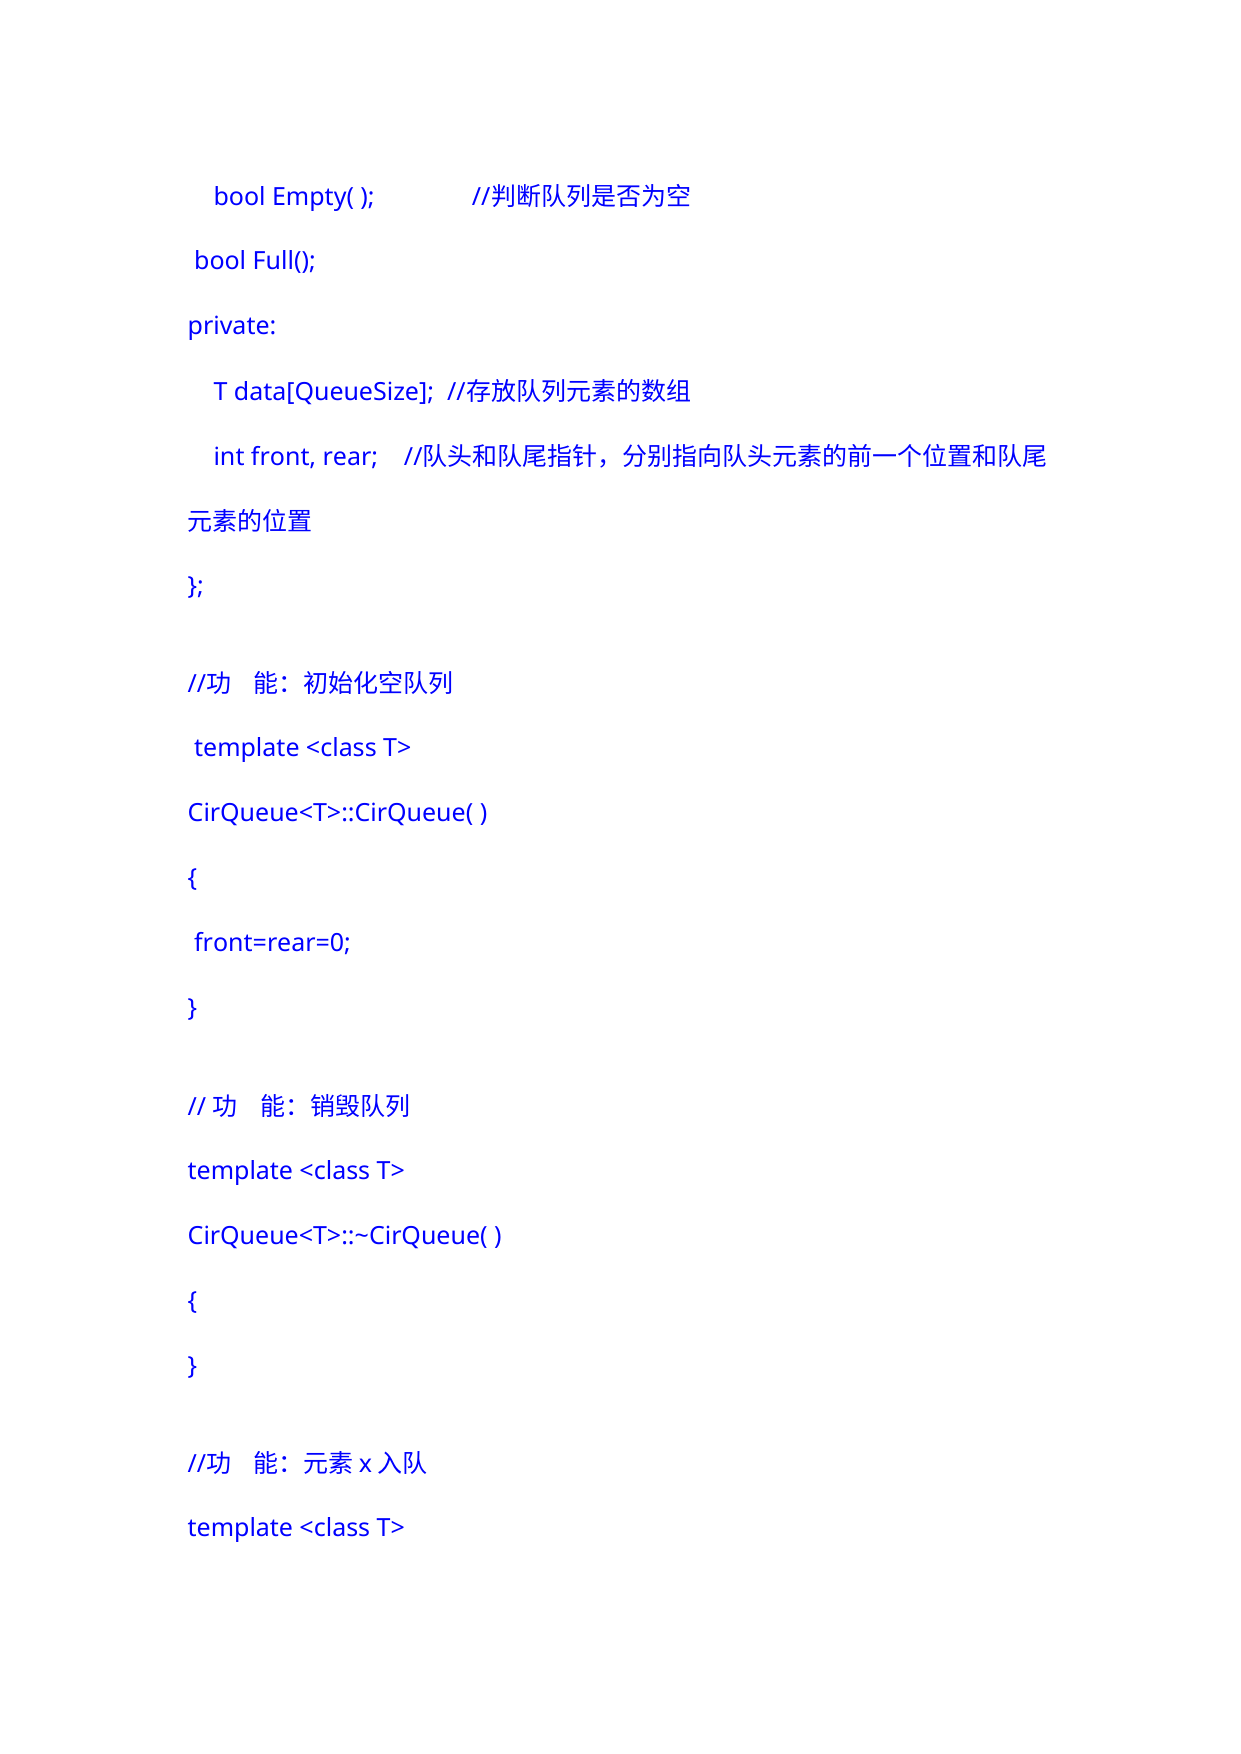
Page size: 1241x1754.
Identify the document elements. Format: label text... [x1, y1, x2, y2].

text //功 能：元素x入队 [187, 1429, 1053, 1494]
text bool Full(); [187, 227, 1053, 292]
text template <class T> [187, 1137, 1053, 1202]
text int front, rear; //队头和队尾指针，分别指向队头元素的前一个位置和队尾元素的位置 [187, 422, 1053, 552]
text //功 能：初始化空队列 [187, 649, 1053, 714]
text private: [187, 292, 1053, 357]
text } [187, 1332, 1053, 1397]
text template <class T> [187, 714, 1053, 779]
text bool Empty( ); //判断队列是否为空 [187, 162, 1053, 227]
text CirQueue<T>::CirQueue( ) [187, 779, 1053, 844]
text { [187, 1267, 1053, 1332]
text } [187, 974, 1053, 1039]
text // 功 能：销毁队列 [187, 1072, 1053, 1137]
text template <class T> [187, 1494, 1053, 1559]
text T data[QueueSize]; //存放队列元素的数组 [187, 357, 1053, 422]
text CirQueue<T>::~CirQueue( ) [187, 1202, 1053, 1267]
text { [187, 844, 1053, 909]
text front=rear=0; [187, 909, 1053, 974]
text }; [187, 552, 1053, 617]
